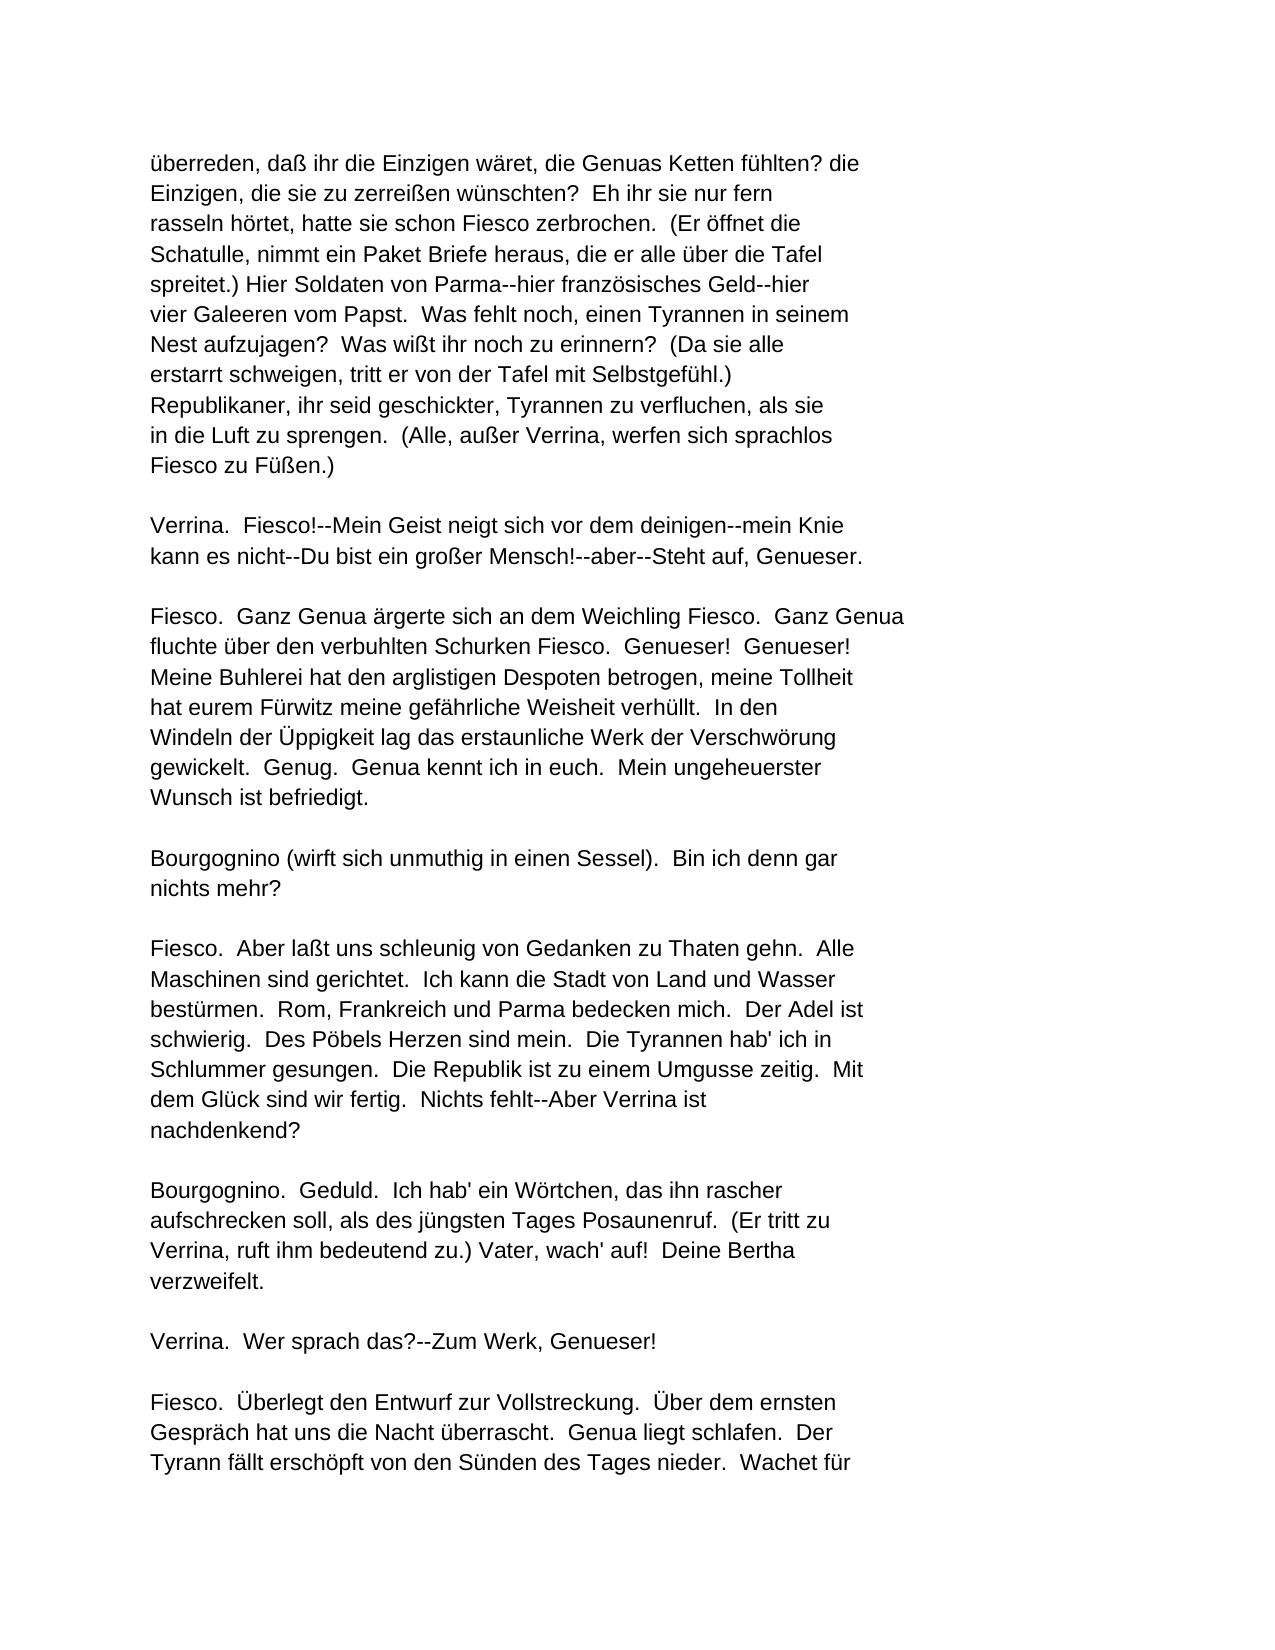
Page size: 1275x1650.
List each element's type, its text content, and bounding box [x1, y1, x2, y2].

text aufschrecken soll, als des jüngsten Tages Posaunenruf. (Er tritt zu [150, 1207, 1125, 1234]
text Wunsch ist befriedigt. [150, 784, 1125, 811]
text Gespräch hat uns die Nacht überrascht. Genua liegt schlafen. Der [150, 1419, 1125, 1445]
text Windeln der Üppigkeit lag das erstaunliche Werk der Verschwörung [150, 724, 1125, 750]
text Schatulle, nimmt ein Paket Briefe heraus, die er alle über die Tafel [150, 241, 1125, 267]
text Maschinen sind gerichtet. Ich kann die Stadt von Land und Wasser [150, 966, 1125, 992]
text Fiesco. Überlegt den Entwurf zur Vollstreckung. Über dem ernsten [150, 1388, 1125, 1415]
text fluchte über den verbuhlten Schurken Fiesco. Genueser! Genueser! [150, 633, 1125, 660]
text nichts mehr? [150, 875, 1125, 901]
text Verrina. Wer sprach das?--Zum Werk, Genueser! [150, 1328, 1125, 1354]
text verzweifelt. [150, 1268, 1125, 1294]
text hat eurem Fürwitz meine gefährliche Weisheit verhüllt. In den [150, 694, 1125, 720]
text Bourgognino. Geduld. Ich hab' ein Wörtchen, das ihn rascher [150, 1177, 1125, 1203]
text gewickelt. Genug. Genua kennt ich in euch. Mein ungeheuerster [150, 754, 1125, 781]
text rasseln hörtet, hatte sie schon Fiesco zerbrochen. (Er öffnet die [150, 210, 1125, 237]
text Meine Buhlerei hat den arglistigen Despoten betrogen, meine Tollheit [150, 663, 1125, 690]
text schwierig. Des Pöbels Herzen sind mein. Die Tyrannen hab' ich in [150, 1026, 1125, 1052]
text in die Luft zu sprengen. (Alle, außer Verrina, werfen sich sprachlos [150, 422, 1125, 448]
text überreden, daß ihr die Einzigen wäret, die Genuas Ketten fühlten? die [150, 150, 1125, 176]
text Fiesco. Ganz Genua ärgerte sich an dem Weichling Fiesco. Ganz Genua [150, 603, 1125, 629]
text Verrina, ruft ihm bedeutend zu.) Vater, wach' auf! Deine Bertha [150, 1237, 1125, 1264]
text bestürmen. Rom, Frankreich und Parma bedecken mich. Der Adel ist [150, 996, 1125, 1022]
text Tyrann fällt erschöpft von den Sünden des Tages nieder. Wachet für [150, 1449, 1125, 1475]
text Fiesco zu Füßen.) [150, 452, 1125, 478]
text dem Glück sind wir fertig. Nichts fehlt--Aber Verrina ist [150, 1086, 1125, 1113]
text Nest aufzujagen? Was wißt ihr noch zu erinnern? (Da sie alle [150, 331, 1125, 358]
text Bourgognino (wirft sich unmuthig in einen Sessel). Bin ich denn gar [150, 845, 1125, 871]
text Schlummer gesungen. Die Republik ist zu einem Umgusse zeitig. Mit [150, 1056, 1125, 1083]
text Fiesco. Aber laßt uns schleunig von Gedanken zu Thaten gehn. Alle [150, 935, 1125, 962]
text vier Galeeren vom Papst. Was fehlt noch, einen Tyrannen in seinem [150, 301, 1125, 327]
text Einzigen, die sie zu zerreißen wünschten? Eh ihr sie nur fern [150, 180, 1125, 207]
text spreitet.) Hier Soldaten von Parma--hier französisches Geld--hier [150, 271, 1125, 297]
text kann es nicht--Du bist ein großer Mensch!--aber--Steht auf, Genueser. [150, 543, 1125, 569]
text Verrina. Fiesco!--Mein Geist neigt sich vor dem deinigen--mein Knie [150, 512, 1125, 539]
text Republikaner, ihr seid geschickter, Tyrannen zu verfluchen, als sie [150, 392, 1125, 418]
text erstarrt schweigen, tritt er von der Tafel mit Selbstgefühl.) [150, 361, 1125, 388]
text nachdenkend? [150, 1117, 1125, 1143]
